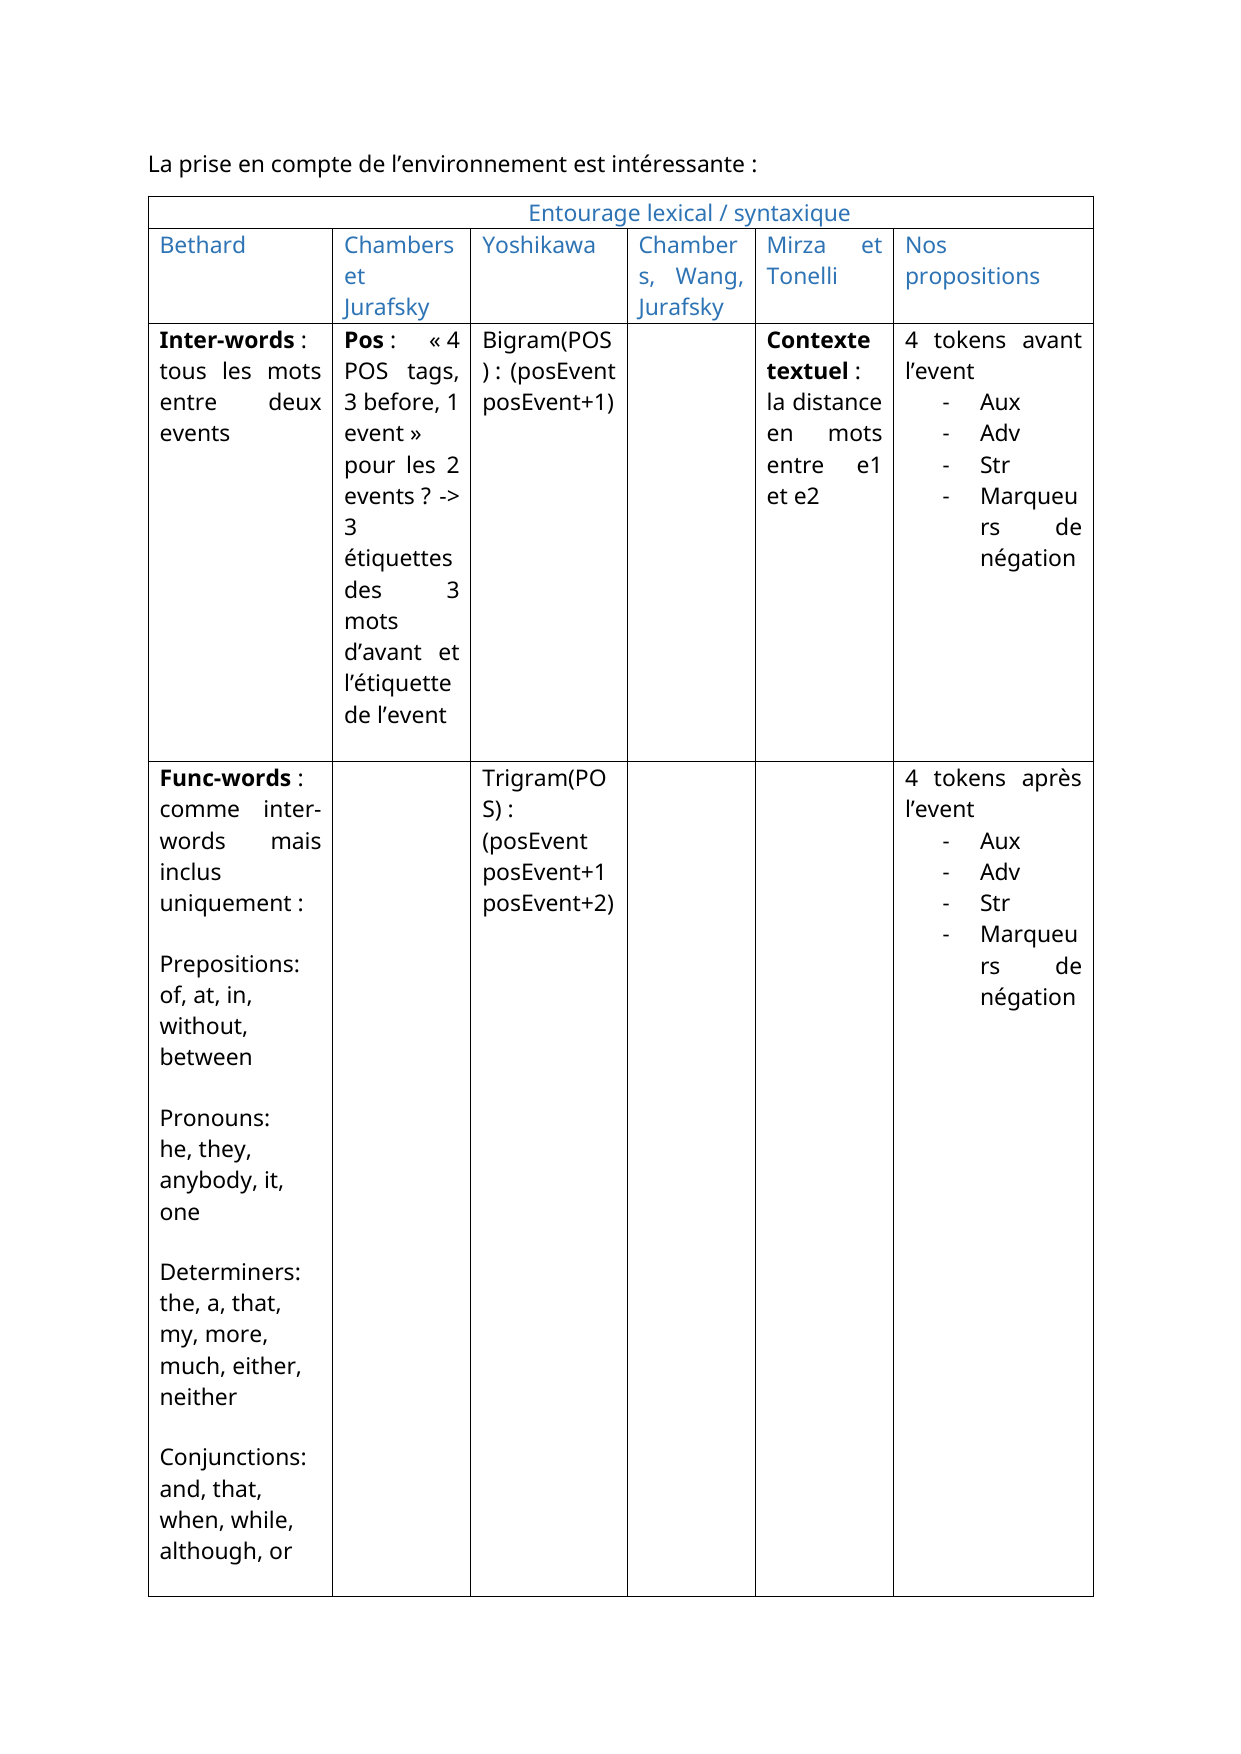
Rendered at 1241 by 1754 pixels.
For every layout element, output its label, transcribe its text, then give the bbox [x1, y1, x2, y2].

table_header Entourage lexical / syntaxique [149, 197, 1093, 228]
table_cell [333, 762, 470, 1596]
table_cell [471, 762, 627, 1596]
table_cell Yoshikawa [471, 229, 627, 323]
table_cell [628, 324, 755, 761]
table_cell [149, 762, 332, 1596]
table_cell Nos propositions [894, 229, 1093, 323]
table_cell 4 tokens avant l’event Aux Adv Str Marqueurs de négation [894, 324, 1093, 761]
table_cell Bigram(POS) : (posEvent posEvent+1) [471, 324, 627, 761]
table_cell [894, 762, 1093, 1596]
table_cell Chambers, Wang, Jurafsky [628, 229, 755, 323]
table_cell Bethard [149, 229, 332, 323]
text La prise en compte de l’environnement est intéressante : [148, 148, 1093, 179]
table_cell Pos : « 4 POS tags, 3 before, 1 event » pour les 2 events ? -> 3 étiquettes des 3 mots d’avant et l’étiquette de l’event [333, 324, 470, 761]
table_cell Mirza et Tonelli [756, 229, 893, 323]
table_cell Chambers et Jurafsky [333, 229, 470, 323]
table_cell Inter-words : tous les mots entre deux events [149, 324, 332, 761]
table_cell Contexte textuel : la distance en mots entre e1 et e2 [756, 324, 893, 761]
table_cell [628, 762, 755, 1596]
table_cell [756, 762, 893, 1596]
